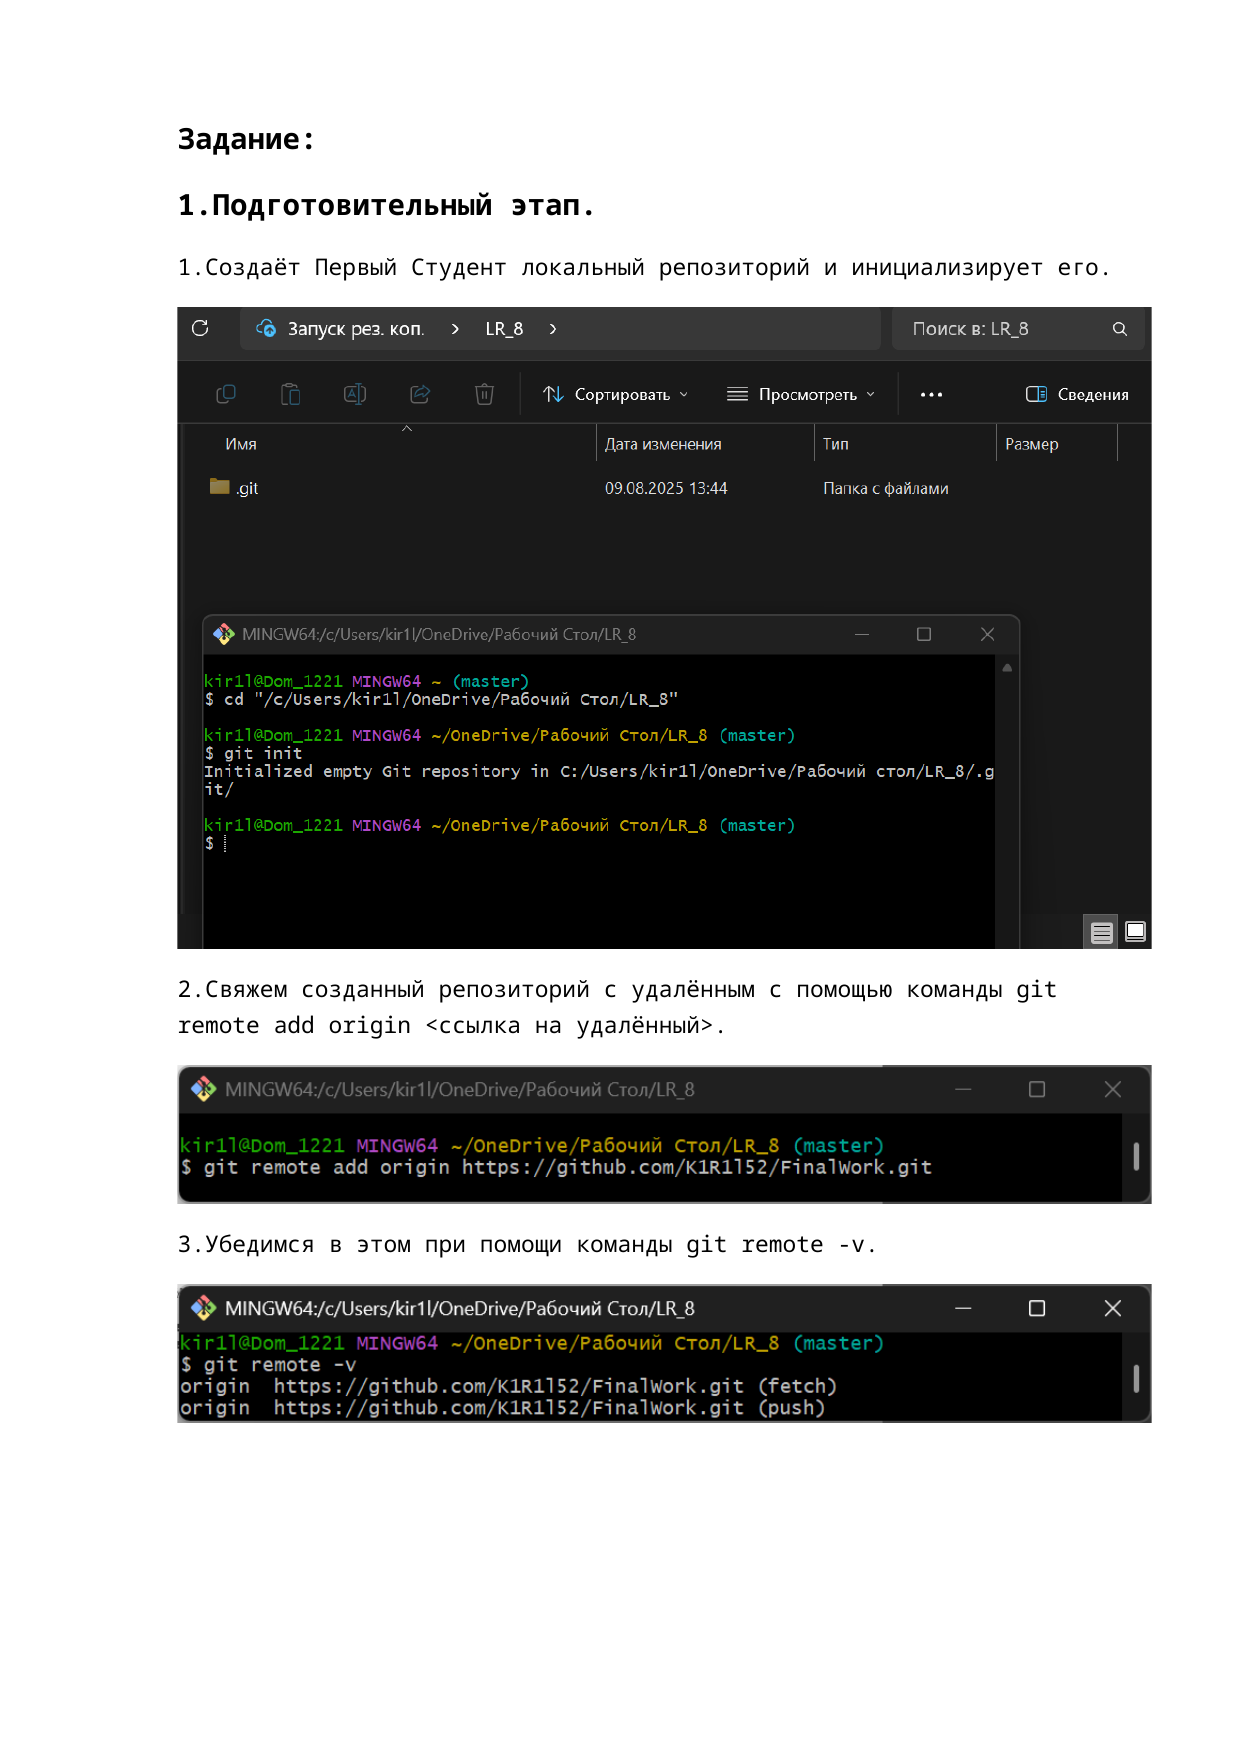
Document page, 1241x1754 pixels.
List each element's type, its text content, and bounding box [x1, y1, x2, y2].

picture [177, 1284, 1152, 1423]
text 1.Создаёт Первый Студент локальный репозиторий и инициализирует его. [177, 251, 1152, 282]
picture [177, 1065, 1152, 1204]
text Задание: [177, 118, 1152, 158]
text 3.Убедимся в этом при помощи команды git remote -v. [177, 1228, 1152, 1259]
picture [177, 307, 1152, 949]
text 1.Подготовительный этап. [177, 184, 1152, 224]
text 2.Свяжем созданный репозиторий с удалённым c помощью команды git remote add origin <ссылка на удалённый>. [177, 973, 1152, 1040]
